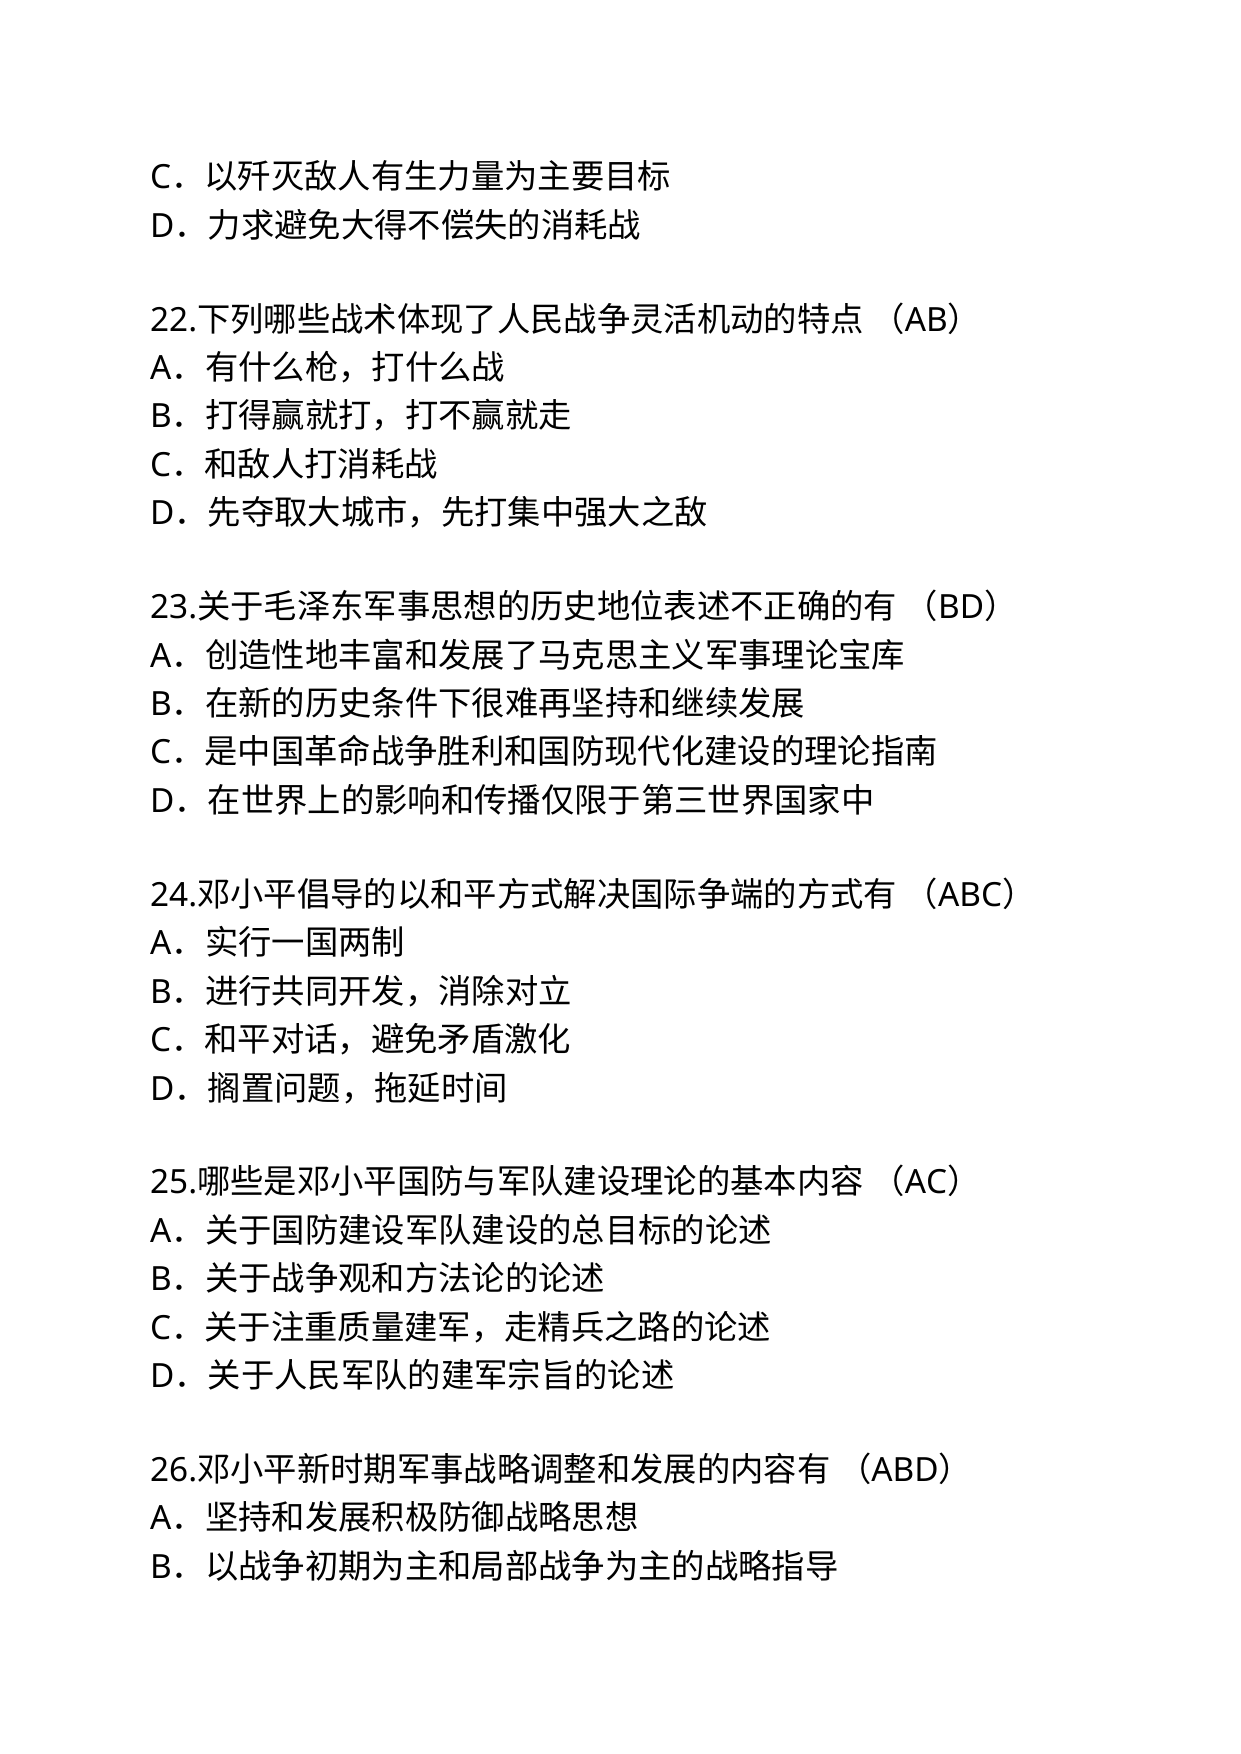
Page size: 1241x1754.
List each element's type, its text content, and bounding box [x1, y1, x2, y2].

text 24.邓小平倡导的以和平方式解决国际争端的方式有 （ABC） [150, 867, 1090, 916]
text A．实行一国两制 [150, 916, 1090, 964]
text B．关于战争观和方法论的论述 [150, 1252, 1090, 1300]
text D．在世界上的影响和传播仅限于第三世界国家中 [150, 774, 1090, 822]
text 25.哪些是邓小平国防与军队建设理论的基本内容 （AC） [150, 1155, 1090, 1203]
text B．打得赢就打，打不赢就走 [150, 389, 1090, 438]
text 22.下列哪些战术体现了人民战争灵活机动的特点 （AB） [150, 292, 1090, 341]
text A．创造性地丰富和发展了马克思主义军事理论宝库 [150, 628, 1090, 677]
text B．以战争初期为主和局部战争为主的战略指导 [150, 1539, 1090, 1588]
text C．和敌人打消耗战 [150, 438, 1090, 486]
text A．有什么枪，打什么战 [150, 341, 1090, 389]
text D．先夺取大城市，先打集中强大之敌 [150, 486, 1090, 534]
text C．关于注重质量建军，走精兵之路的论述 [150, 1300, 1090, 1349]
text B．进行共同开发，消除对立 [150, 964, 1090, 1013]
text 26.邓小平新时期军事战略调整和发展的内容有 （ABD） [150, 1443, 1090, 1491]
text 23.关于毛泽东军事思想的历史地位表述不正确的有 （BD） [150, 580, 1090, 628]
text C．是中国革命战争胜利和国防现代化建设的理论指南 [150, 725, 1090, 774]
text C．和平对话，避免矛盾激化 [150, 1013, 1090, 1061]
text A．坚持和发展积极防御战略思想 [150, 1491, 1090, 1539]
text A．关于国防建设军队建设的总目标的论述 [150, 1203, 1090, 1252]
text C．以歼灭敌人有生力量为主要目标 [150, 150, 1090, 198]
text D．关于人民军队的建军宗旨的论述 [150, 1349, 1090, 1397]
text B．在新的历史条件下很难再坚持和继续发展 [150, 677, 1090, 725]
text D．搁置问题，拖延时间 [150, 1061, 1090, 1110]
text D．力求避免大得不偿失的消耗战 [150, 198, 1090, 247]
